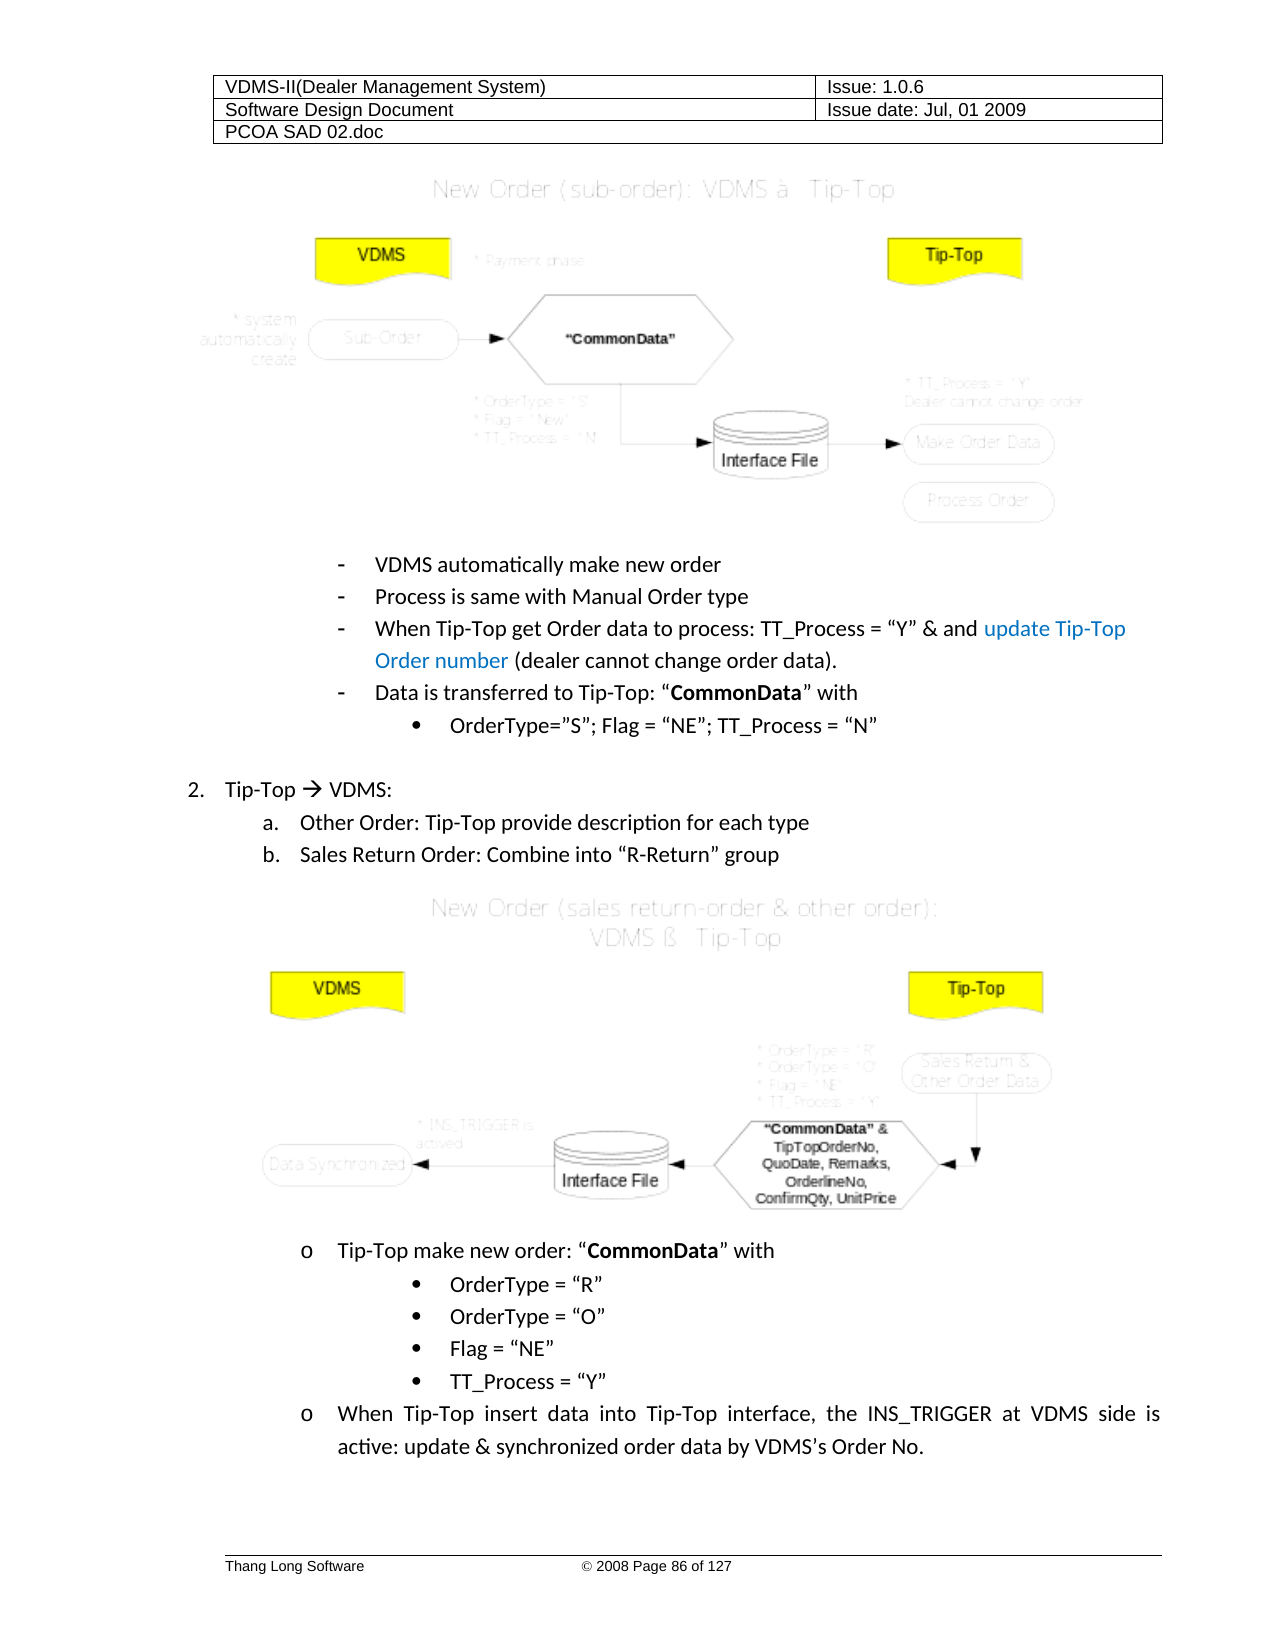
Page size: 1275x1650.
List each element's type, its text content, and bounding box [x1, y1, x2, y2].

list Process is same with Manual Order type [337, 582, 1162, 610]
list Data is transferred to Tip-Top: “CommonData” with [337, 678, 1162, 707]
list When Tip-Top get Order data to process: TT_Process = “Y” & and update Tip-Top Order number (dealer cannot change order data). [337, 614, 1162, 674]
list OrderType = “R” [412, 1270, 1162, 1298]
list OrderType = “O” [412, 1302, 1162, 1330]
list Tip-Top VDMS: [187, 776, 1162, 803]
list When Tip-Top insert data into Tip-Top interface, the INS_TRIGGER at VDMS side is active: update & synchronized order data by VDMS’s Order No. [300, 1399, 1162, 1460]
list Flag = “NE” [412, 1334, 1162, 1363]
list Tip-Top make new order: “CommonData” with [300, 1237, 1162, 1266]
list OrderType=”S”; Flag = “NE”; TT_Process = “N” [412, 711, 1162, 739]
list Sales Return Order: Combine into “R-Return” group [262, 840, 1162, 868]
list TT_Process = “Y” [412, 1367, 1162, 1395]
list Other Order: Tip-Top provide description for each type [262, 808, 1162, 836]
list VDMS automatically make new order [337, 550, 1162, 578]
